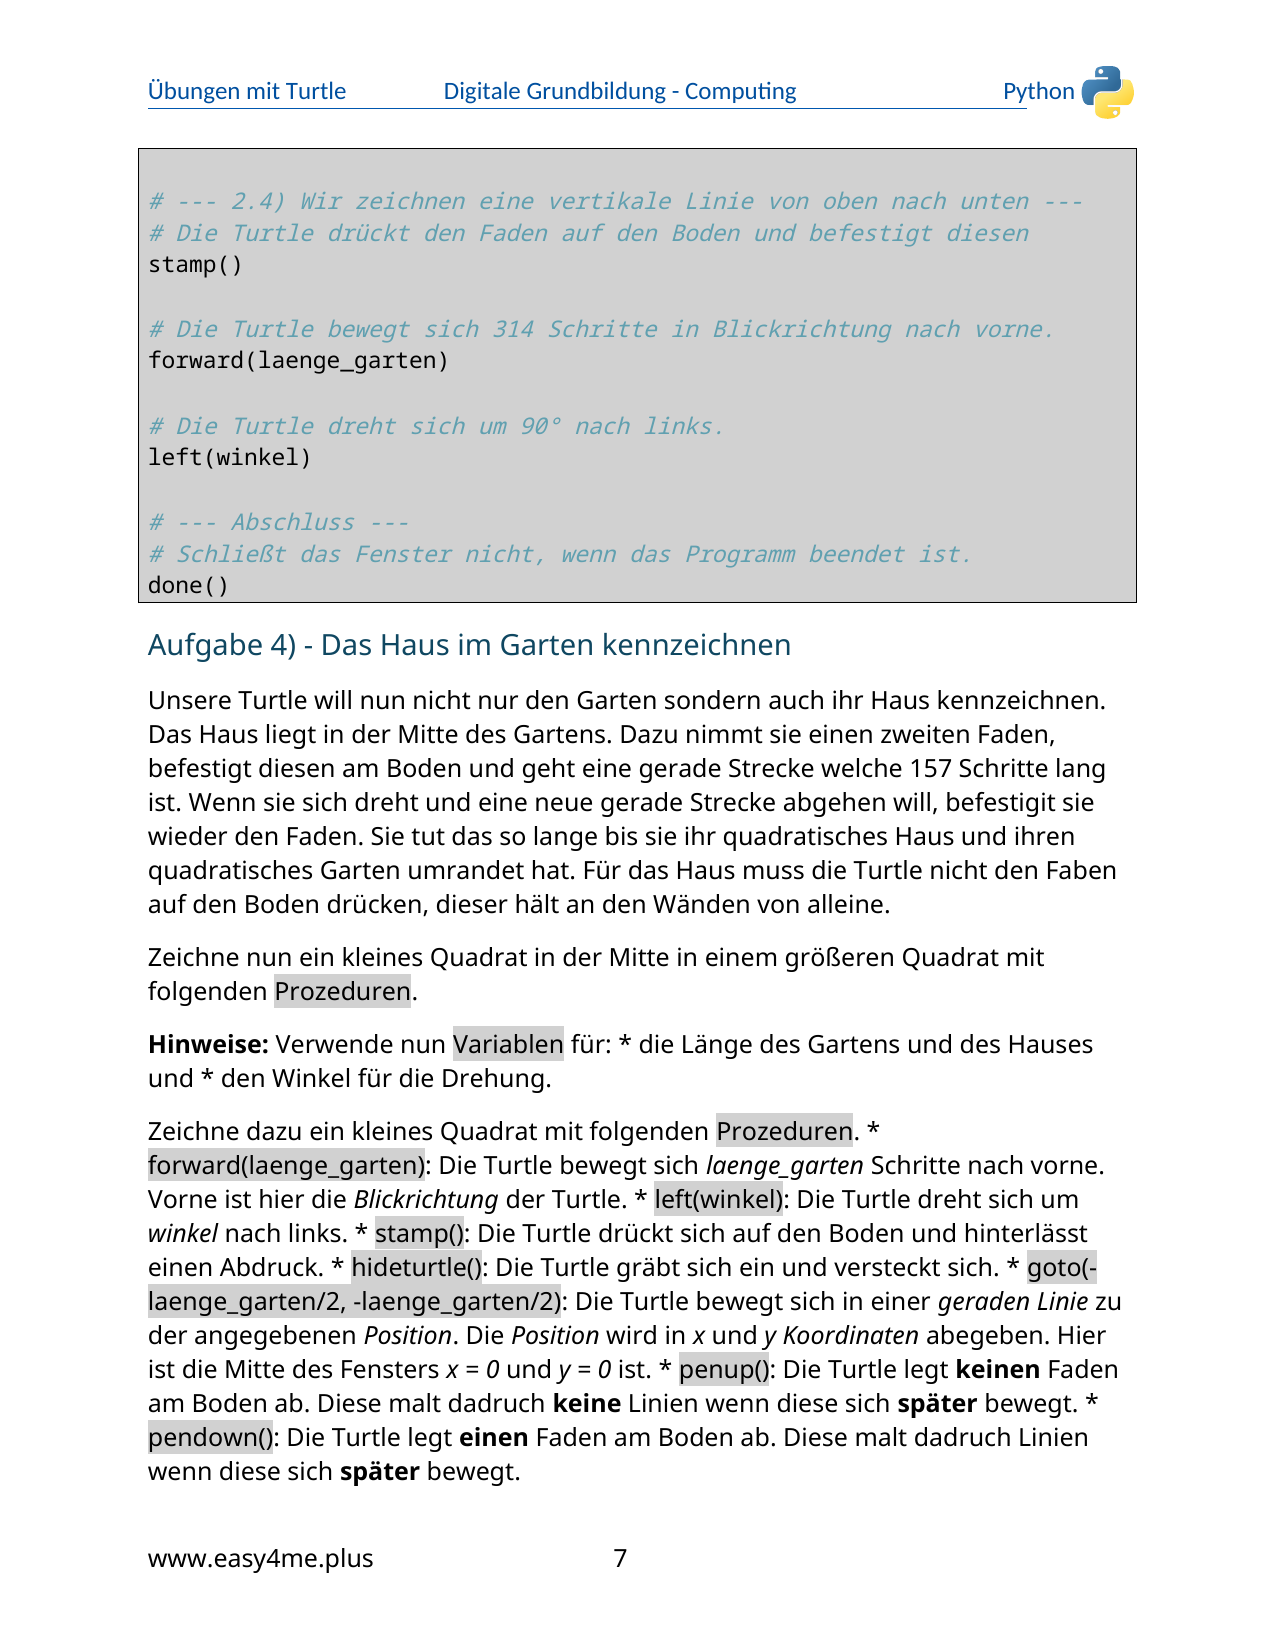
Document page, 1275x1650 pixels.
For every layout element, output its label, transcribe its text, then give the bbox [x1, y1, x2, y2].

text Zeichne nun ein kleines Quadrat in der Mitte in einem größeren Quadrat mit folgenden Prozeduren. [148, 939, 1127, 1008]
picture [1081, 65, 1134, 119]
text Hinweise: Verwende nun Variablen für: * die Länge des Gartens und des Hauses und * den Winkel für die Drehung. [148, 1026, 1127, 1094]
text Zeichne dazu ein kleines Quadrat mit folgenden Prozeduren. * forward(laenge_garten): Die Turtle bewegt sich laenge_garten Schritte nach vorne. Vorne ist hier die Blickrichtung der Turtle. * left(winkel): Die Turtle dreht sich um winkel nach links. * stamp(): Die Turtle drückt sich auf den Boden und hinterlässt einen Abdruck. * hideturtle(): Die Turtle gräbt sich ein und versteckt sich. * goto(-laenge_garten/2, -laenge_garten/2): Die Turtle bewegt sich in einer geraden Linie zu der angegebenen Position. Die Position wird in x und y Koordinaten abegeben. Hier ist die Mitte des Fensters x = 0 und y = 0 ist. * penup(): Die Turtle legt keinen Faden am Boden ab. Diese malt dadruch keine Linien wenn diese sich später bewegt. * pendown(): Die Turtle legt einen Faden am Boden ab. Diese malt dadruch Linien wenn diese sich später bewegt. [148, 1113, 1127, 1488]
subtitle Aufgabe 4) - Das Haus im Garten kennzeichnen [148, 624, 1127, 664]
text Unsere Turtle will nun nicht nur den Garten sondern auch ihr Haus kennzeichnen. Das Haus liegt in der Mitte des Gartens. Dazu nimmt sie einen zweiten Faden, befestigt diesen am Boden und geht eine gerade Strecke welche 157 Schritte lang ist. Wenn sie sich dreht und eine neue gerade Strecke abgehen will, befestigit sie wieder den Faden. Sie tut das so lange bis sie ihr quadratisches Haus und ihren quadratisches Garten umrandet hat. Für das Haus muss die Turtle nicht den Faben auf den Boden drücken, dieser hält an den Wänden von alleine. [148, 682, 1127, 921]
